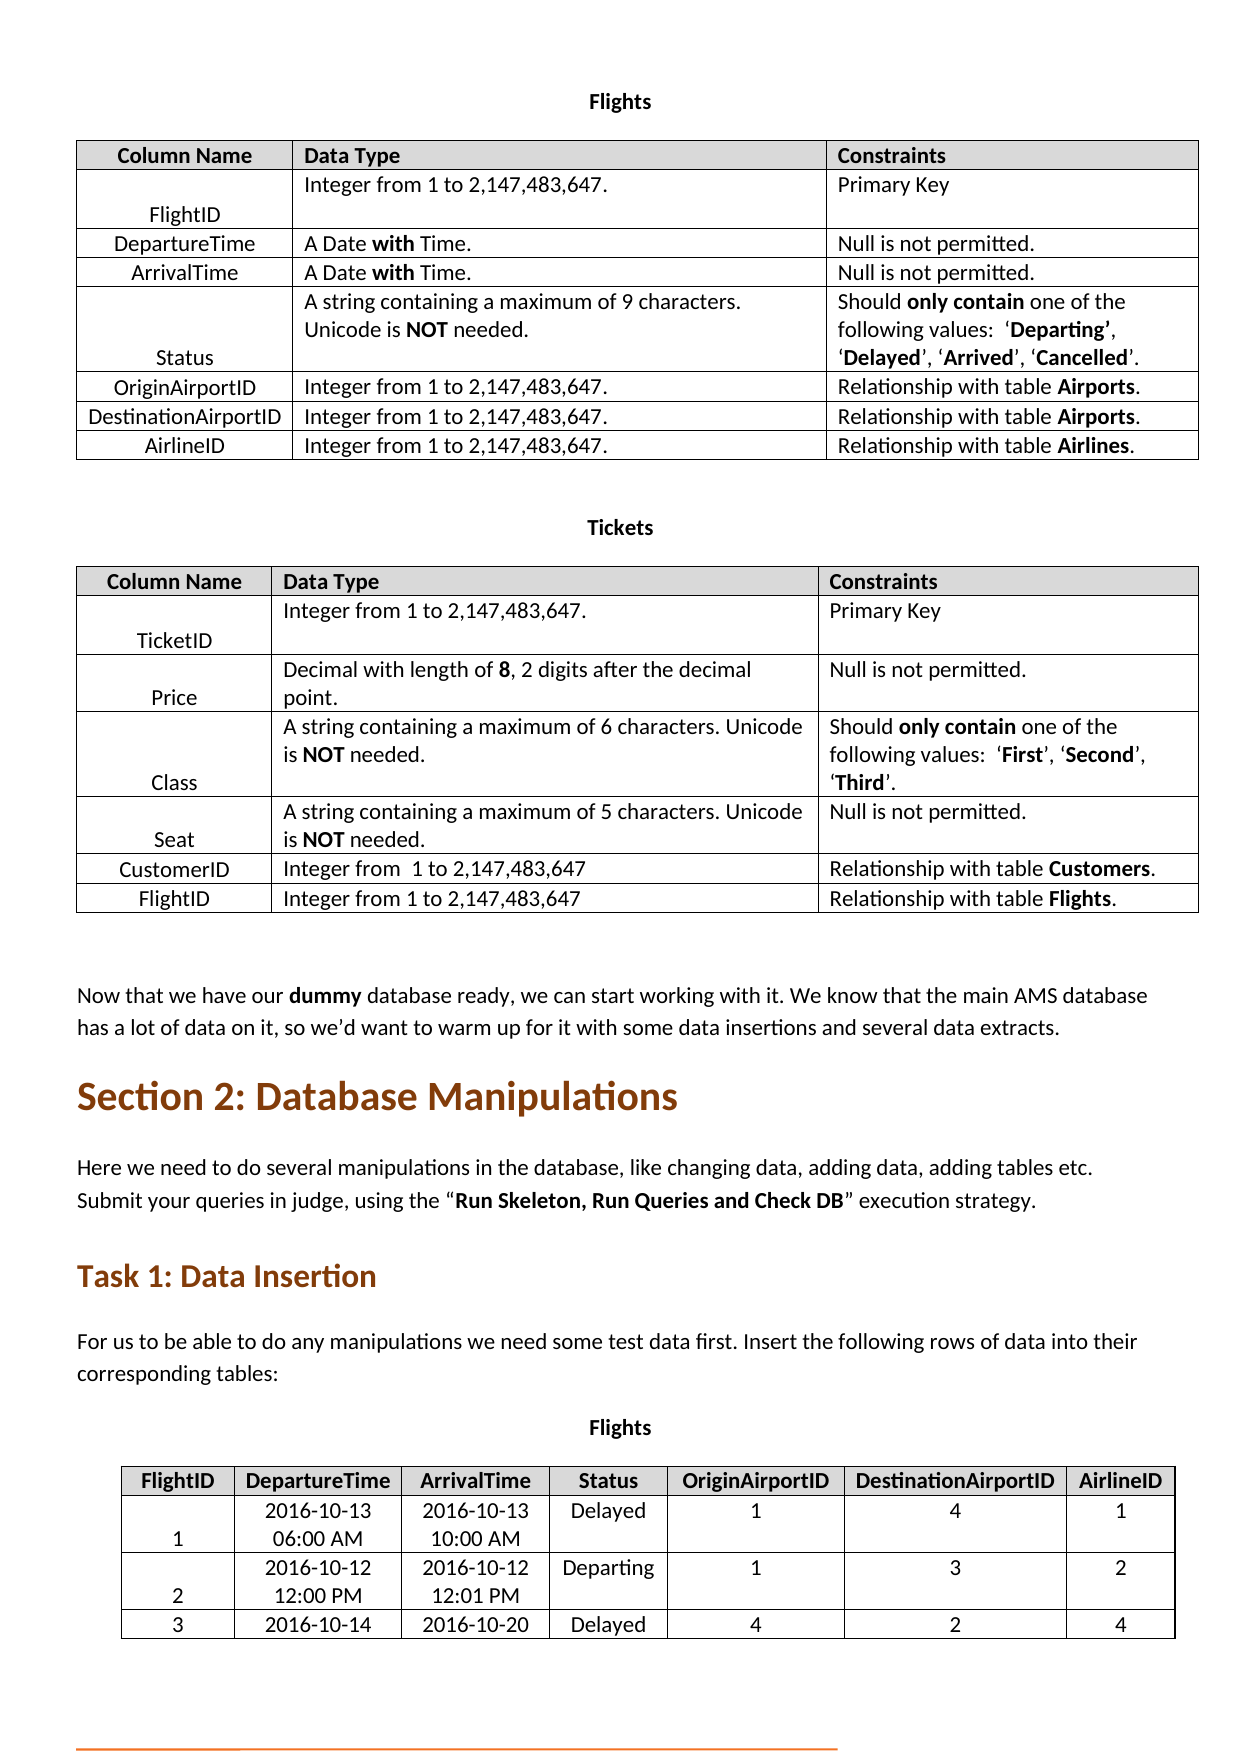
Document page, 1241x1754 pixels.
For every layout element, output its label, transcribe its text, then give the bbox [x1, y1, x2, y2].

text Here we need to do several manipulations in the database, like changing data, adding data, adding tables etc. Submit your queries in judge, using the “Run Skeleton, Run Queries and Check DB” execution strategy. [77, 1153, 1163, 1214]
table_cell Integer from 1 to 2,147,483,647. [272, 596, 818, 654]
table_cell Price [77, 655, 271, 711]
table_cell Status [77, 287, 292, 371]
table_cell DepartureTime [77, 229, 292, 257]
table_cell Relationship with table Airports. [827, 372, 1198, 401]
table_cell FlightID [77, 170, 292, 228]
table_header Data Type [293, 141, 826, 169]
table_header AirlineID [1067, 1467, 1174, 1495]
table_cell 2016-10-12 12:00 PM [235, 1553, 401, 1609]
table_cell ArrivalTime [77, 258, 292, 286]
table_cell 1 [122, 1496, 234, 1552]
table_header Data Type [272, 567, 818, 595]
table_cell Primary Key [819, 596, 1198, 654]
table_cell 2016-10-13 10:00 AM [402, 1496, 549, 1552]
table_header ArrivalTime [402, 1467, 549, 1495]
table_cell 3 [122, 1610, 234, 1638]
table_cell 2 [122, 1553, 234, 1609]
subtitle Section 2: Database Manipulations [77, 1070, 1163, 1121]
table_header Column Name [77, 567, 271, 595]
table_cell A string containing a maximum of 5 characters. Unicode is NOT needed. [272, 797, 818, 853]
table_cell Should only contain one of the following values: ‘Departing’, ‘Delayed’, ‘Arrived’, ‘Cancelled’. [827, 287, 1198, 371]
table_cell 4 [668, 1610, 844, 1638]
table_cell Relationship with table Airlines. [827, 431, 1198, 459]
table_cell Null is not permitted. [827, 229, 1198, 257]
table_cell OriginAirportID [77, 372, 292, 401]
table_cell Delayed [550, 1610, 667, 1638]
table_cell 2 [845, 1610, 1066, 1638]
table_cell TicketID [77, 596, 271, 654]
table_header DepartureTime [235, 1467, 401, 1495]
table_cell A string containing a maximum of 9 characters. Unicode is NOT needed. [293, 287, 826, 371]
table_header FlightID [122, 1467, 234, 1495]
table_cell Integer from 1 to 2,147,483,647. [293, 431, 826, 459]
table_cell 4 [845, 1496, 1066, 1552]
table_cell A Date with Time. [293, 258, 826, 286]
table_cell 4 [1067, 1610, 1174, 1638]
table_cell 1 [1067, 1496, 1174, 1552]
table_cell Seat [77, 797, 271, 853]
table_cell 1 [668, 1496, 844, 1552]
table_cell Integer from 1 to 2,147,483,647 [272, 884, 818, 912]
table_cell 2016-10-13 06:00 AM [235, 1496, 401, 1552]
table_cell 2 [1067, 1553, 1174, 1609]
table_cell Integer from 1 to 2,147,483,647. [293, 372, 826, 401]
table_cell Relationship with table Customers. [819, 854, 1198, 883]
table_cell A Date with Time. [293, 229, 826, 257]
table_cell CustomerID [77, 854, 271, 883]
table_cell Delayed [550, 1496, 667, 1552]
table_cell Departing [550, 1553, 667, 1609]
table_cell Class [77, 712, 271, 796]
table_header OriginAirportID [668, 1467, 844, 1495]
table_header DestinationAirportID [845, 1467, 1066, 1495]
text Tickets [77, 513, 1163, 541]
subtitle Task 1: Data Insertion [77, 1255, 1163, 1296]
table_cell Integer from 1 to 2,147,483,647. [293, 170, 826, 228]
table_cell 2016-10-12 12:01 PM [402, 1553, 549, 1609]
table_cell FlightID [77, 884, 271, 912]
table_cell Relationship with table Airports. [827, 402, 1198, 430]
table_cell AirlineID [77, 431, 292, 459]
table_cell A string containing a maximum of 6 characters. Unicode is NOT needed. [272, 712, 818, 796]
text Flights [77, 1413, 1163, 1441]
table_cell Should only contain one of the following values: ‘First’, ‘Second’, ‘Third’. [819, 712, 1198, 796]
table_cell Relationship with table Flights. [819, 884, 1198, 912]
table_cell Null is not permitted. [819, 797, 1198, 853]
text For us to be able to do any manipulations we need some test data first. Insert the following rows of data into their corresponding tables: [77, 1327, 1163, 1388]
text Flights [77, 87, 1163, 115]
table_cell Integer from 1 to 2,147,483,647. [293, 402, 826, 430]
table_header Constraints [819, 567, 1198, 595]
table_cell 1 [668, 1553, 844, 1609]
text Now that we have our dummy database ready, we can start working with it. We know that the main AMS database has a lot of data on it, so we’d want to warm up for it with some data insertions and several data extracts. [77, 981, 1163, 1041]
table_header Constraints [827, 141, 1198, 169]
table_cell 3 [845, 1553, 1066, 1609]
table_cell 2016-10-20 04:00 AM [402, 1610, 549, 1638]
table_cell 2016-10-14 03:00 PM [235, 1610, 401, 1638]
table_cell DestinationAirportID [77, 402, 292, 430]
table_cell Null is not permitted. [827, 258, 1198, 286]
table_header Status [550, 1467, 667, 1495]
table_cell Primary Key [827, 170, 1198, 228]
table_cell Null is not permitted. [819, 655, 1198, 711]
table_cell Decimal with length of 8, 2 digits after the decimal point. [272, 655, 818, 711]
table_cell Integer from 1 to 2,147,483,647 [272, 854, 818, 883]
table_header Column Name [77, 141, 292, 169]
